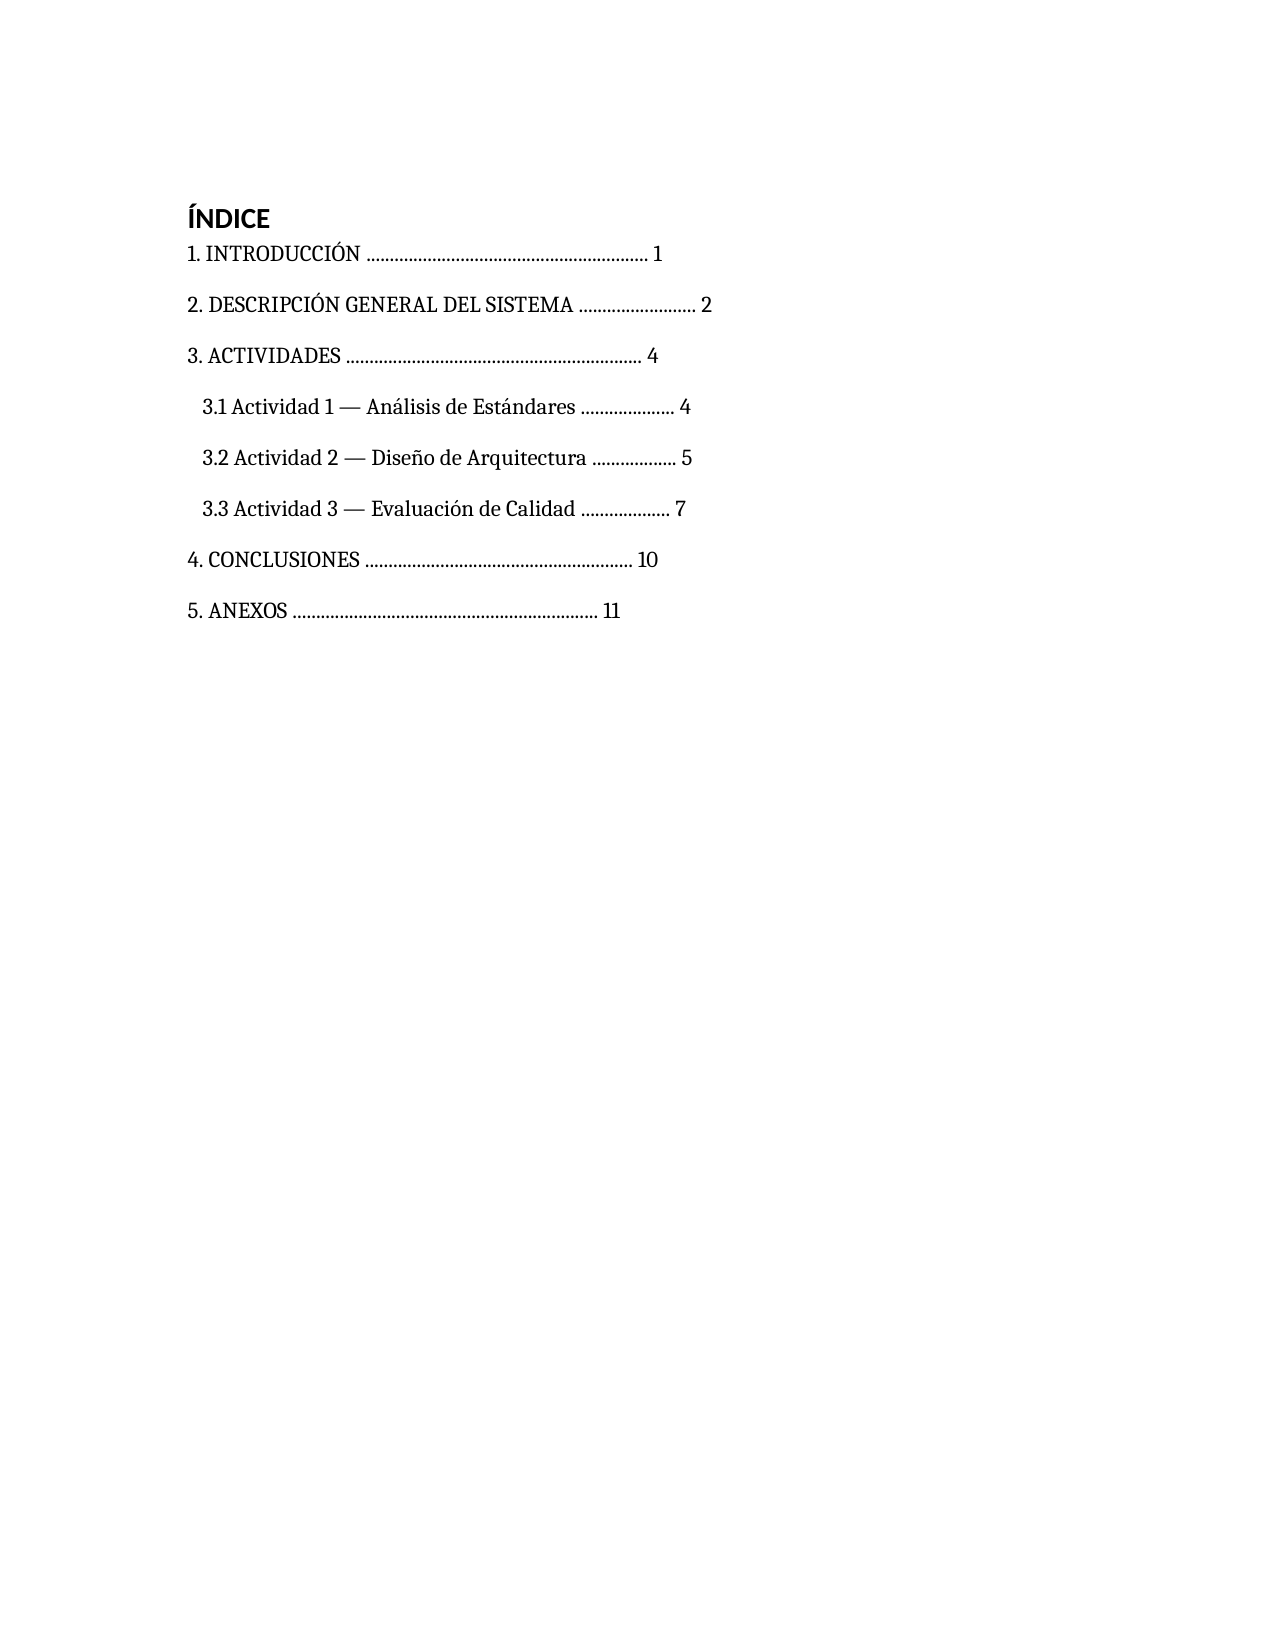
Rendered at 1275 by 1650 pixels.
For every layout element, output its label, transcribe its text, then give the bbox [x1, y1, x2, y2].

text 3. ACTIVIDADES ............................................................... 4 [187, 343, 1087, 369]
text 3.2 Actividad 2 — Diseño de Arquitectura .................. 5 [187, 445, 1087, 471]
text 2. DESCRIPCIÓN GENERAL DEL SISTEMA ......................... 2 [187, 292, 1087, 318]
text 5. ANEXOS ................................................................. 11 [187, 598, 1087, 624]
text 3.1 Actividad 1 — Análisis de Estándares .................... 4 [187, 394, 1087, 420]
subtitle ÍNDICE [187, 200, 1087, 236]
text 1. INTRODUCCIÓN ............................................................ 1 [187, 241, 1087, 267]
text 3.3 Actividad 3 — Evaluación de Calidad ................... 7 [187, 496, 1087, 522]
text 4. CONCLUSIONES ......................................................... 10 [187, 547, 1087, 573]
